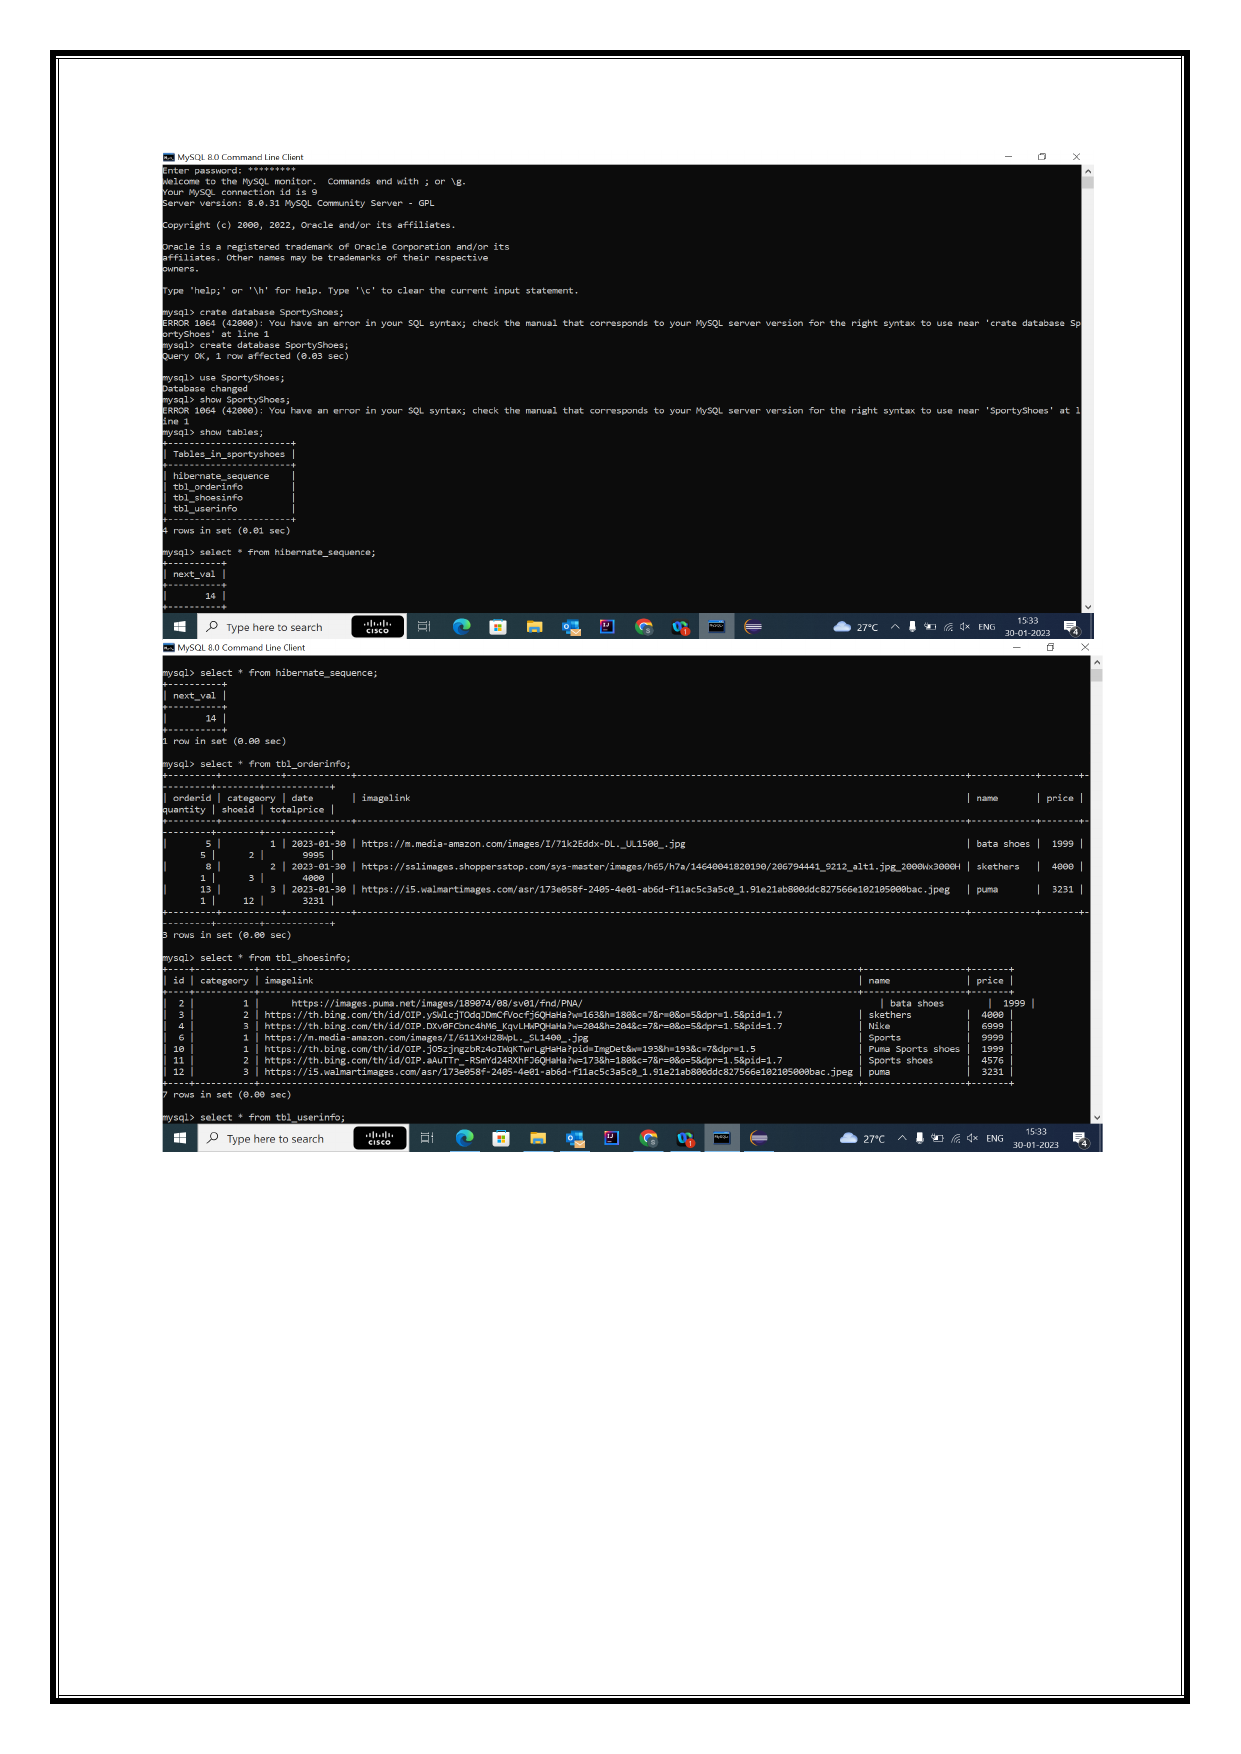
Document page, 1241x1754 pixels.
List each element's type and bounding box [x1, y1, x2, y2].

picture [162, 150, 1103, 1152]
